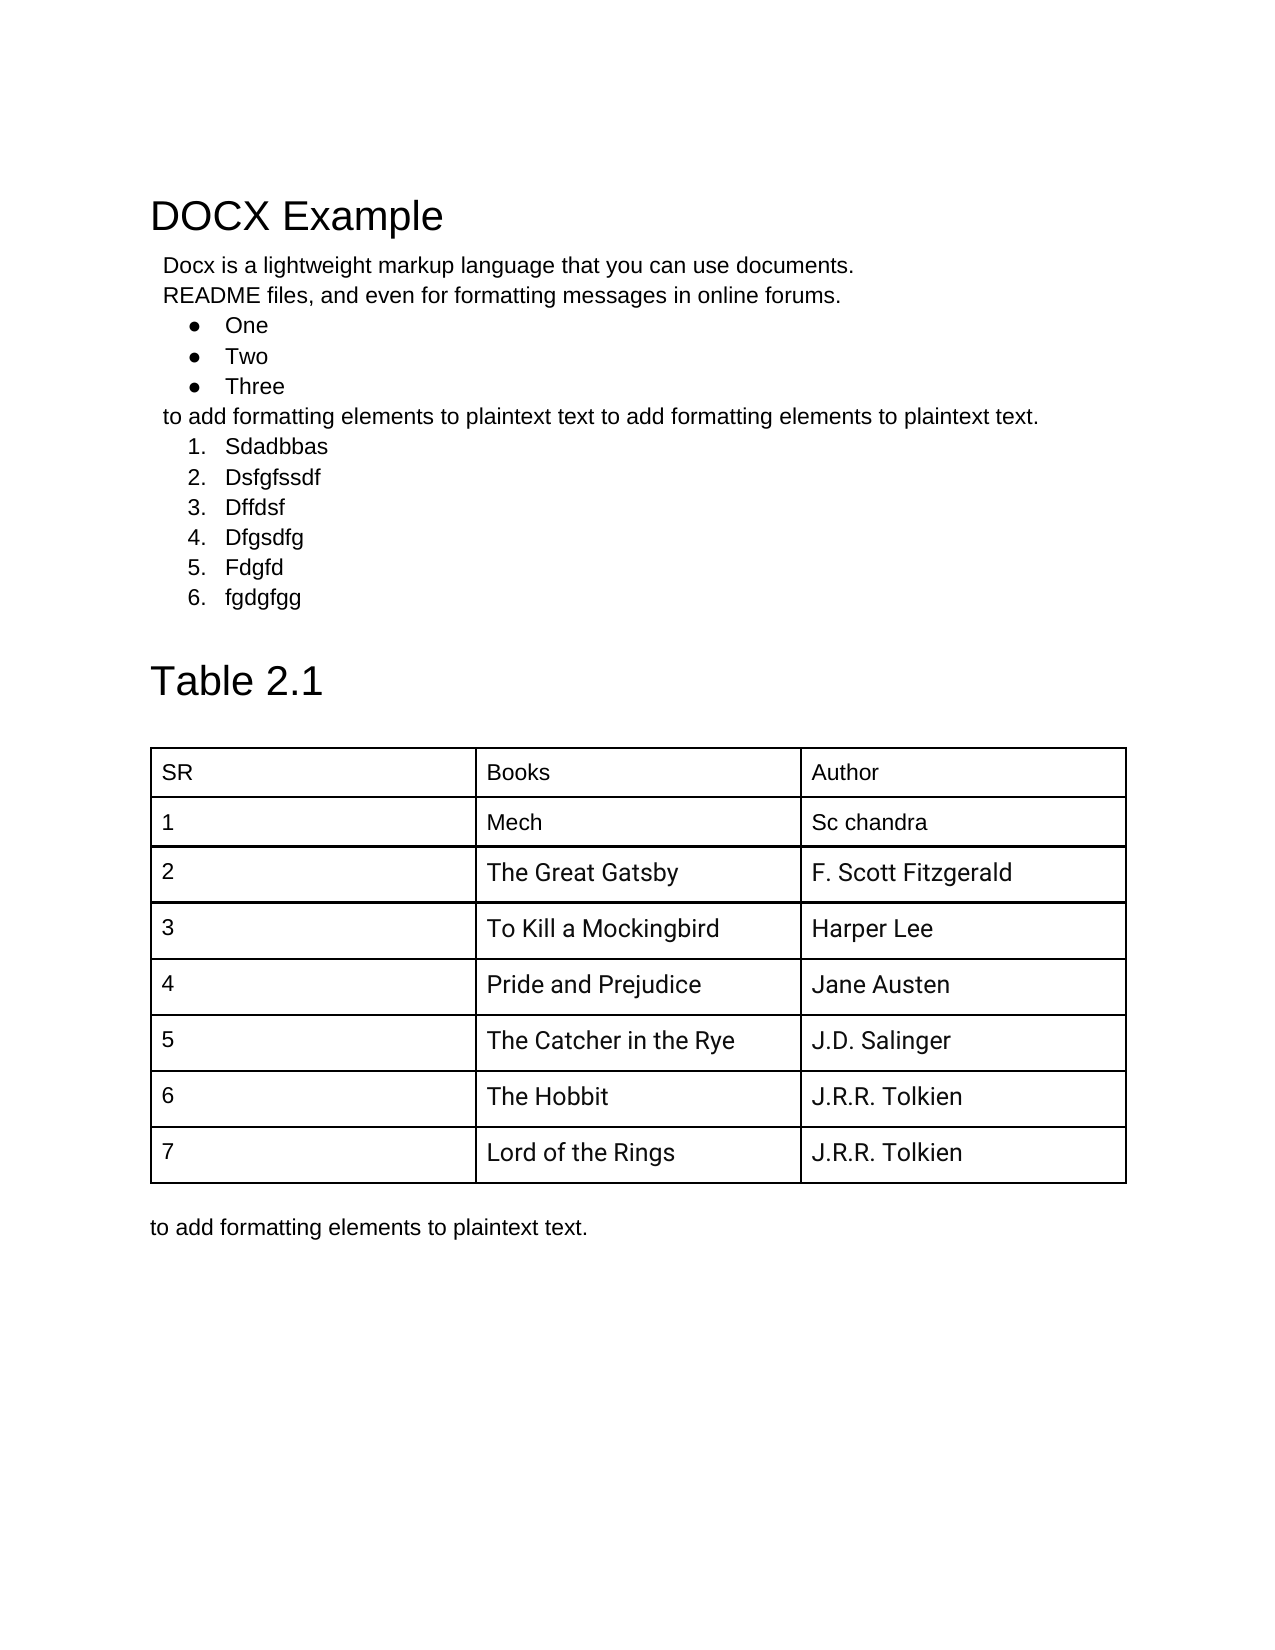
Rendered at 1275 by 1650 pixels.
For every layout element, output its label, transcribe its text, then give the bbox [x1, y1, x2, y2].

table_cell 3 [152, 904, 475, 957]
table_cell 5 [152, 1016, 475, 1069]
list Dffdsf [187, 494, 1125, 520]
table_cell 2 [152, 848, 475, 901]
text to add formatting elements to plaintext text. [150, 1214, 1125, 1240]
table_cell Pride and Prejudice [477, 960, 800, 1013]
table_cell F. Scott Fitzgerald [802, 848, 1125, 901]
text Docx is a lightweight markup language that you can use documents. [150, 252, 1125, 278]
text to add formatting elements to plaintext text to add formatting elements to plaintext text. [150, 403, 1125, 429]
table_header Books [477, 749, 800, 796]
list Fdgfd [187, 554, 1125, 581]
table_cell 1 [152, 798, 475, 845]
table_cell J.R.R. Tolkien [802, 1072, 1125, 1126]
list Dfgsdfg [187, 524, 1125, 550]
list One [187, 312, 1125, 339]
list Three [187, 373, 1125, 399]
table_cell Jane Austen [802, 960, 1125, 1013]
table_cell Sc chandra [802, 798, 1125, 845]
table_cell 7 [152, 1128, 475, 1182]
table_cell J.R.R. Tolkien [802, 1128, 1125, 1182]
subtitle Table 2.1 [150, 656, 1125, 704]
table_header Author [802, 749, 1125, 796]
table_header SR [152, 749, 475, 796]
subtitle DOCX Example [150, 192, 1125, 239]
table_cell The Great Gatsby [477, 848, 800, 901]
table_cell 6 [152, 1072, 475, 1126]
table_cell Harper Lee [802, 904, 1125, 957]
table_cell 4 [152, 960, 475, 1013]
table_cell The Catcher in the Rye [477, 1016, 800, 1069]
table_cell J.D. Salinger [802, 1016, 1125, 1069]
text README files, and even for formatting messages in online forums. [150, 282, 1125, 309]
table_cell Mech [477, 798, 800, 845]
table_cell To Kill a Mockingbird [477, 904, 800, 957]
list Two [187, 343, 1125, 369]
table_cell The Hobbit [477, 1072, 800, 1126]
table_cell Lord of the Rings [477, 1128, 800, 1182]
list fgdgfgg [187, 584, 1125, 611]
list Sdadbbas [187, 433, 1125, 460]
list Dsfgfssdf [187, 463, 1125, 490]
